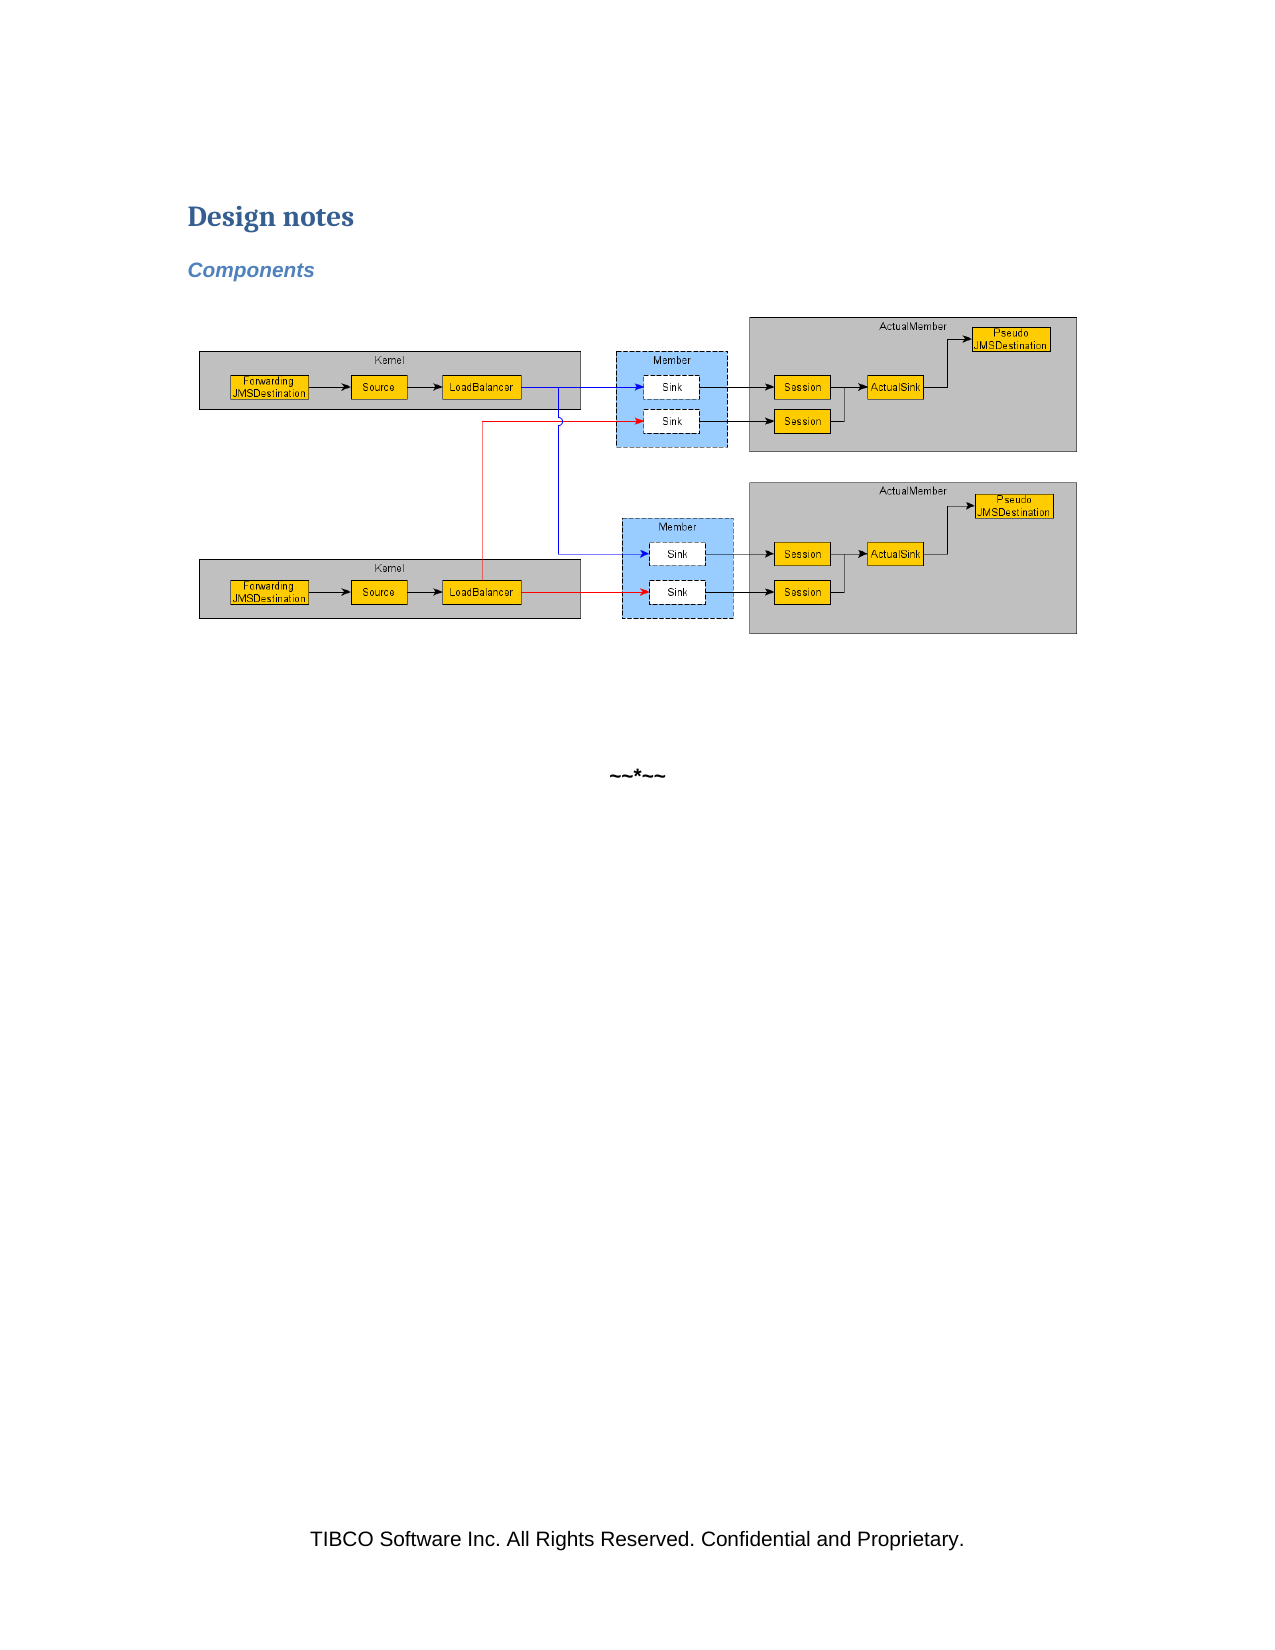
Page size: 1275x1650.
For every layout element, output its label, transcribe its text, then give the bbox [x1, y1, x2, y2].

text ~~*~~ [187, 764, 1087, 788]
text Components [187, 257, 1087, 281]
picture [187, 305, 1088, 645]
subtitle Design notes [187, 200, 1087, 233]
